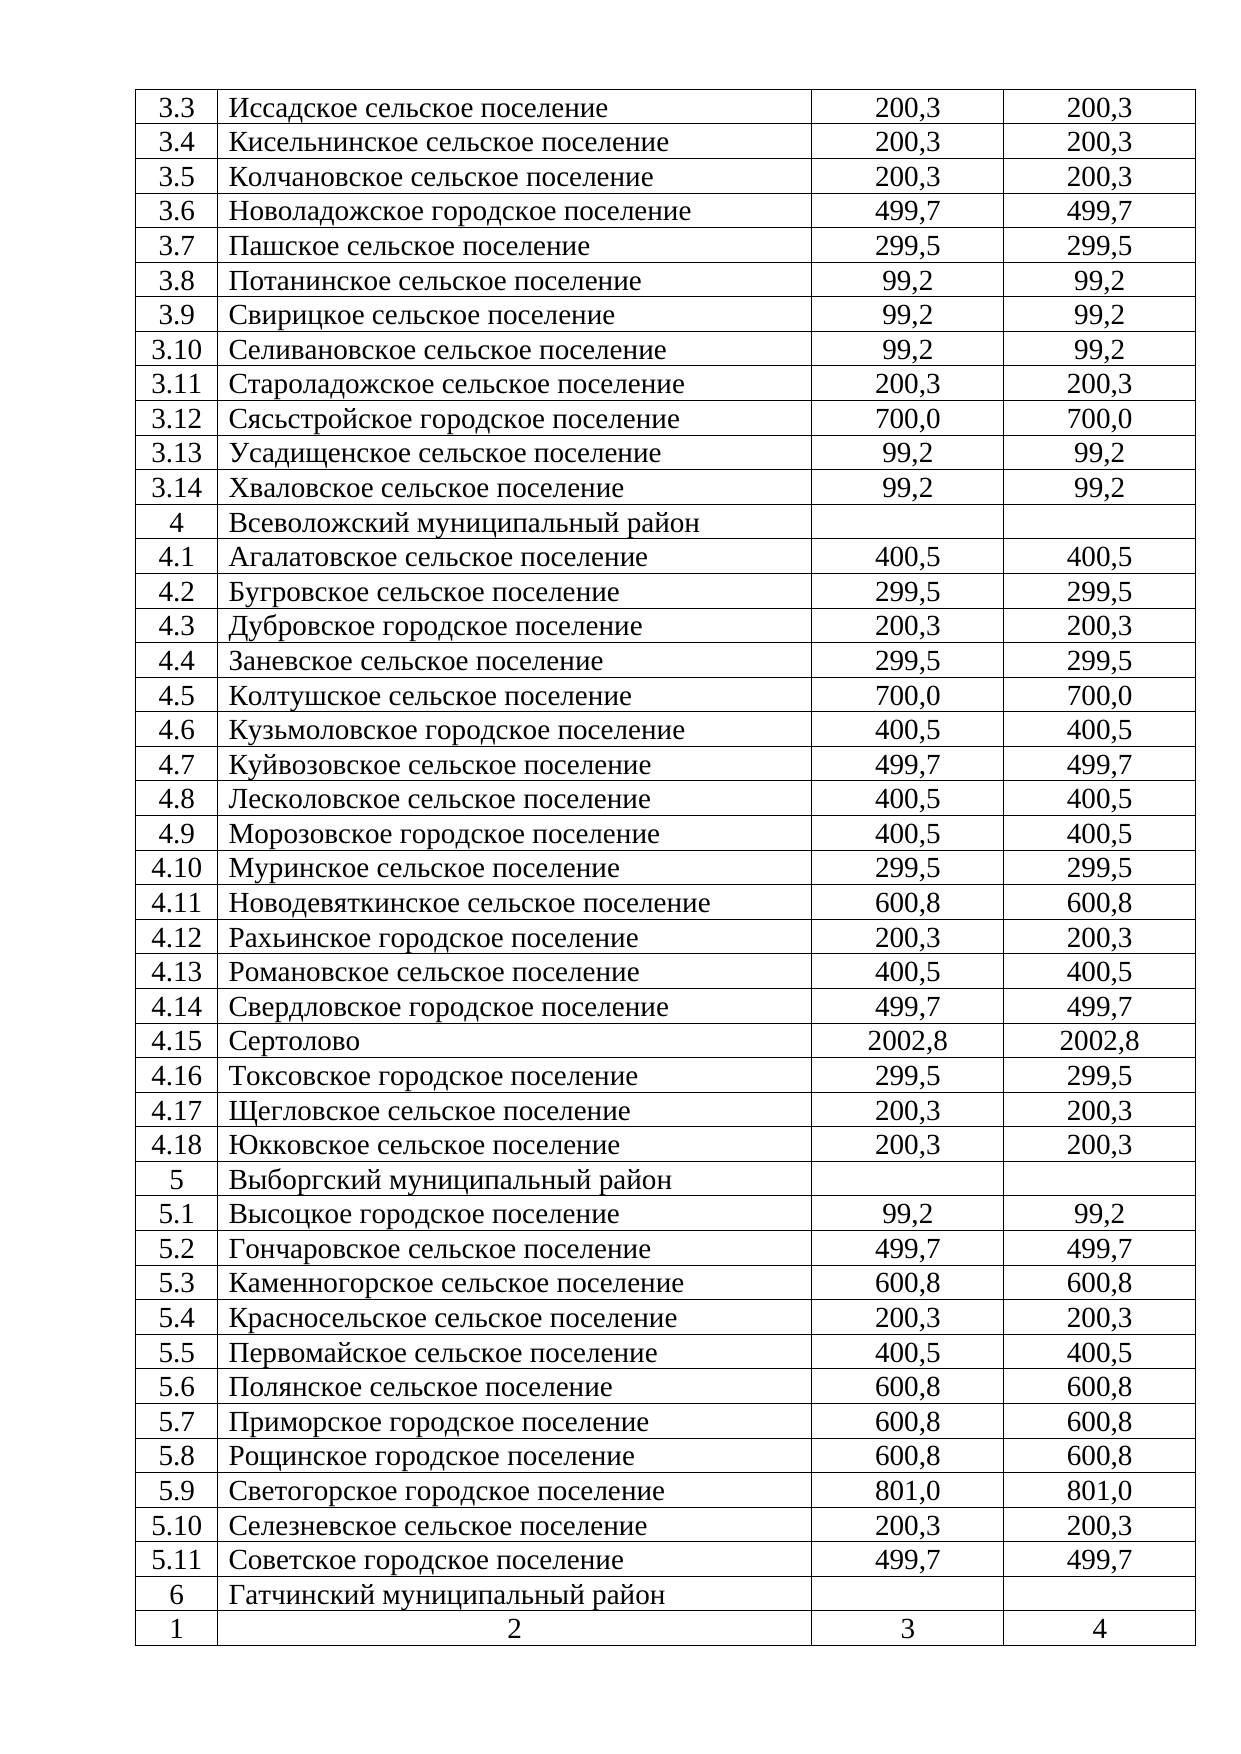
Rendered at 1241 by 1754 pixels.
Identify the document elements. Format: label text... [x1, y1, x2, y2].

table_cell 5.3 [136, 1266, 217, 1299]
table_cell [1004, 505, 1195, 538]
table_cell Сертолово [218, 1024, 811, 1057]
table_cell 499,7 [812, 1542, 1003, 1576]
table_cell 99,2 [1004, 436, 1195, 469]
table_cell 200,3 [1004, 1508, 1195, 1541]
table_cell 499,7 [1004, 1542, 1195, 1576]
table_cell 1 [136, 1611, 217, 1645]
table_cell 299,5 [812, 643, 1003, 677]
table_cell 400,5 [1004, 539, 1195, 573]
table_cell 600,8 [812, 1369, 1003, 1403]
table_cell 4.4 [136, 643, 217, 677]
table_cell 499,7 [812, 747, 1003, 780]
table_cell 99,2 [812, 1196, 1003, 1230]
table_cell 200,3 [1004, 609, 1195, 642]
table_cell 299,5 [812, 851, 1003, 884]
table_cell 3.9 [136, 297, 217, 331]
table_cell Всеволожский муниципальный район [218, 505, 811, 538]
table_cell 3.4 [136, 124, 217, 158]
table_cell 200,3 [1004, 90, 1195, 123]
table_cell [812, 505, 1003, 538]
table_cell 5.6 [136, 1369, 217, 1403]
table_cell 5.4 [136, 1300, 217, 1334]
table_cell Агалатовское сельское поселение [218, 539, 811, 573]
table_cell 4.15 [136, 1024, 217, 1057]
table_cell 200,3 [812, 609, 1003, 642]
table_cell 700,0 [1004, 401, 1195, 434]
table_cell Староладожское сельское поселение [218, 366, 811, 400]
table_cell 99,2 [812, 297, 1003, 331]
table_cell 600,8 [812, 885, 1003, 919]
table_cell 200,3 [812, 1093, 1003, 1126]
table_cell Колтушское сельское поселение [218, 678, 811, 711]
table_cell 200,3 [1004, 366, 1195, 400]
table_cell 299,5 [1004, 574, 1195, 607]
table_cell 200,3 [1004, 159, 1195, 192]
table_cell 4.13 [136, 954, 217, 988]
table_cell 299,5 [1004, 643, 1195, 677]
table_cell 499,7 [1004, 1231, 1195, 1264]
table_cell 5.5 [136, 1335, 217, 1368]
table_cell Кузьмоловское городское поселение [218, 712, 811, 746]
table_cell 99,2 [1004, 297, 1195, 331]
table_cell [1004, 1162, 1195, 1195]
table_cell Юкковское сельское поселение [218, 1127, 811, 1161]
table_cell 4.14 [136, 989, 217, 1022]
table_cell 5.9 [136, 1473, 217, 1507]
table_cell Красносельское сельское поселение [218, 1300, 811, 1334]
table_cell Морозовское городское поселение [218, 816, 811, 849]
table_cell 801,0 [1004, 1473, 1195, 1507]
table_cell 3.10 [136, 332, 217, 365]
table_cell 99,2 [1004, 263, 1195, 296]
table_cell Гатчинский муниципальный район [218, 1577, 811, 1610]
table_cell 400,5 [812, 712, 1003, 746]
table_cell 5.2 [136, 1231, 217, 1264]
table_cell Муринское сельское поселение [218, 851, 811, 884]
table_cell 3.6 [136, 194, 217, 227]
table_cell 400,5 [1004, 781, 1195, 815]
table_cell 5 [136, 1162, 217, 1195]
table_cell 2002,8 [812, 1024, 1003, 1057]
table_cell Кисельнинское сельское поселение [218, 124, 811, 158]
table_cell 600,8 [812, 1439, 1003, 1472]
table_cell 700,0 [812, 678, 1003, 711]
table_cell 4 [136, 505, 217, 538]
table_cell 200,3 [812, 1300, 1003, 1334]
table_cell Усадищенское сельское поселение [218, 436, 811, 469]
table_cell 3.5 [136, 159, 217, 192]
table_cell 3.14 [136, 470, 217, 504]
table_cell 4.18 [136, 1127, 217, 1161]
table_cell 4.17 [136, 1093, 217, 1126]
table_cell 4.5 [136, 678, 217, 711]
table_cell 600,8 [1004, 885, 1195, 919]
table_cell 4.8 [136, 781, 217, 815]
table_cell 99,2 [812, 332, 1003, 365]
table_cell 200,3 [1004, 1093, 1195, 1126]
table_cell 400,5 [812, 1335, 1003, 1368]
table_cell 600,8 [1004, 1439, 1195, 1472]
table_cell 3.7 [136, 228, 217, 262]
table_cell Селивановское сельское поселение [218, 332, 811, 365]
table_cell 4.9 [136, 816, 217, 849]
table_cell 4.12 [136, 920, 217, 953]
table_cell Пашское сельское поселение [218, 228, 811, 262]
table_cell 5.7 [136, 1404, 217, 1437]
table_cell [812, 1577, 1003, 1610]
table_cell Потанинское сельское поселение [218, 263, 811, 296]
table_cell 4.16 [136, 1058, 217, 1092]
table_cell 3 [812, 1611, 1003, 1645]
table_cell 499,7 [1004, 989, 1195, 1022]
table_cell 299,5 [812, 574, 1003, 607]
table_cell 2002,8 [1004, 1024, 1195, 1057]
table_cell Селезневское сельское поселение [218, 1508, 811, 1541]
table_cell 299,5 [812, 1058, 1003, 1092]
table_cell 4.1 [136, 539, 217, 573]
table_cell 499,7 [812, 1231, 1003, 1264]
table_cell 5.10 [136, 1508, 217, 1541]
table_cell 99,2 [812, 263, 1003, 296]
table_cell 99,2 [812, 470, 1003, 504]
table_cell 700,0 [812, 401, 1003, 434]
table_cell Советское городское поселение [218, 1542, 811, 1576]
table_cell 5.11 [136, 1542, 217, 1576]
table_cell 499,7 [812, 989, 1003, 1022]
table_cell 200,3 [1004, 1127, 1195, 1161]
table_cell 3.8 [136, 263, 217, 296]
table_cell Рощинское городское поселение [218, 1439, 811, 1472]
table_cell 400,5 [1004, 954, 1195, 988]
table_cell Первомайское сельское поселение [218, 1335, 811, 1368]
table_cell Рахьинское городское поселение [218, 920, 811, 953]
table_cell 3.12 [136, 401, 217, 434]
table_cell 99,2 [812, 436, 1003, 469]
table_cell Приморское городское поселение [218, 1404, 811, 1437]
table_cell 200,3 [812, 90, 1003, 123]
table_cell Иссадское сельское поселение [218, 90, 811, 123]
table_cell 4.11 [136, 885, 217, 919]
table_cell 4 [1004, 1611, 1195, 1645]
table_cell 3.11 [136, 366, 217, 400]
table_cell 299,5 [1004, 851, 1195, 884]
table_cell 3.3 [136, 90, 217, 123]
table_cell Свирицкое сельское поселение [218, 297, 811, 331]
table_cell Колчановское сельское поселение [218, 159, 811, 192]
table_cell Щегловское сельское поселение [218, 1093, 811, 1126]
table_cell [1004, 1577, 1195, 1610]
table_cell 600,8 [812, 1404, 1003, 1437]
table_cell Каменногорское сельское поселение [218, 1266, 811, 1299]
table_cell 400,5 [812, 781, 1003, 815]
table_cell 299,5 [1004, 228, 1195, 262]
table_cell Новодевяткинское сельское поселение [218, 885, 811, 919]
table_cell [812, 1162, 1003, 1195]
table_cell 400,5 [812, 539, 1003, 573]
table_cell 6 [136, 1577, 217, 1610]
table_cell 200,3 [1004, 124, 1195, 158]
table_cell Полянское сельское поселение [218, 1369, 811, 1403]
table_cell 600,8 [1004, 1369, 1195, 1403]
table_cell 3.13 [136, 436, 217, 469]
table_cell 200,3 [812, 366, 1003, 400]
table_cell 4.6 [136, 712, 217, 746]
table_cell 200,3 [812, 920, 1003, 953]
table_cell 299,5 [812, 228, 1003, 262]
table_cell 200,3 [1004, 920, 1195, 953]
table_cell 600,8 [1004, 1266, 1195, 1299]
table_cell 499,7 [1004, 747, 1195, 780]
table_cell Лесколовское сельское поселение [218, 781, 811, 815]
table_cell Высоцкое городское поселение [218, 1196, 811, 1230]
table_cell 200,3 [812, 159, 1003, 192]
table_cell 299,5 [1004, 1058, 1195, 1092]
table_cell 4.7 [136, 747, 217, 780]
table_cell Светогорское городское поселение [218, 1473, 811, 1507]
table_cell 600,8 [812, 1266, 1003, 1299]
table_cell Заневское сельское поселение [218, 643, 811, 677]
table_cell Свердловское городское поселение [218, 989, 811, 1022]
table_cell 2 [218, 1611, 811, 1645]
table_cell 200,3 [812, 1127, 1003, 1161]
table_cell Новоладожское городское поселение [218, 194, 811, 227]
table_cell 400,5 [1004, 1335, 1195, 1368]
table_cell 801,0 [812, 1473, 1003, 1507]
table_cell Куйвозовское сельское поселение [218, 747, 811, 780]
table_cell 200,3 [812, 1508, 1003, 1541]
table_cell 400,5 [1004, 712, 1195, 746]
table_cell 400,5 [1004, 816, 1195, 849]
table_cell 5.1 [136, 1196, 217, 1230]
table_cell 200,3 [1004, 1300, 1195, 1334]
table_cell Токсовское городское поселение [218, 1058, 811, 1092]
table_cell Бугровское сельское поселение [218, 574, 811, 607]
table_cell 4.2 [136, 574, 217, 607]
table_cell 499,7 [812, 194, 1003, 227]
table_cell 499,7 [1004, 194, 1195, 227]
table_cell 99,2 [1004, 1196, 1195, 1230]
table_cell Дубровское городское поселение [218, 609, 811, 642]
table_cell 5.8 [136, 1439, 217, 1472]
table_cell Сясьстройское городское поселение [218, 401, 811, 434]
table_cell 600,8 [1004, 1404, 1195, 1437]
table_cell 4.3 [136, 609, 217, 642]
table_cell 200,3 [812, 124, 1003, 158]
table_cell 99,2 [1004, 470, 1195, 504]
table_cell Хваловское сельское поселение [218, 470, 811, 504]
table_cell Романовское сельское поселение [218, 954, 811, 988]
table_cell 99,2 [1004, 332, 1195, 365]
table_cell Гончаровское сельское поселение [218, 1231, 811, 1264]
table_cell 700,0 [1004, 678, 1195, 711]
table_cell 4.10 [136, 851, 217, 884]
table_cell 400,5 [812, 954, 1003, 988]
table_cell 400,5 [812, 816, 1003, 849]
table_cell Выборгский муниципальный район [218, 1162, 811, 1195]
